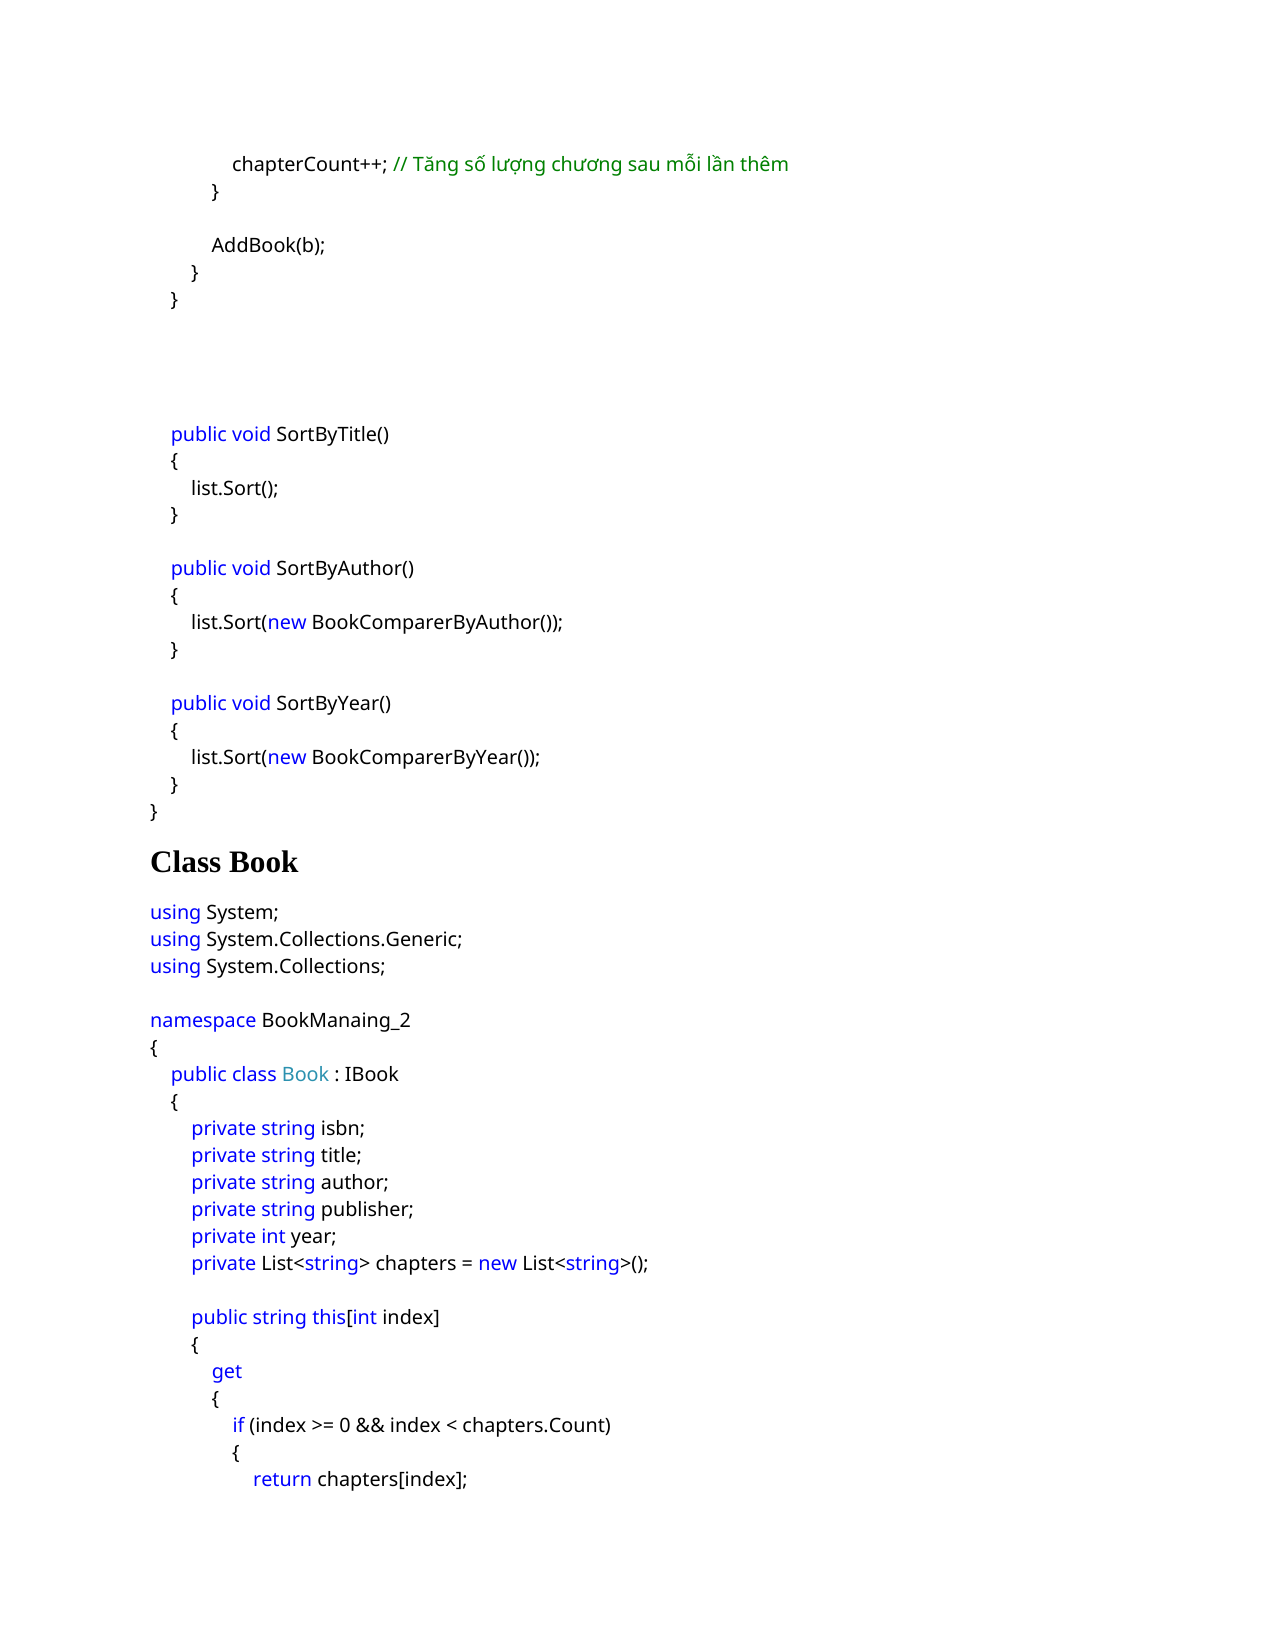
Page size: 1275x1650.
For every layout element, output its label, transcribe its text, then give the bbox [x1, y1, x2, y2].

text public class Book : IBook [150, 1061, 1125, 1087]
text } [150, 797, 1125, 824]
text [150, 1411, 1125, 1438]
text private string title; [150, 1141, 1125, 1168]
text public void SortByTitle() [150, 420, 1125, 447]
text using System.Collections; [150, 953, 1125, 979]
text } [150, 177, 1125, 204]
text { [150, 582, 1125, 609]
text } [150, 771, 1125, 797]
text } [150, 258, 1125, 285]
text using System; [150, 899, 1125, 926]
text } [150, 501, 1125, 528]
text namespace BookManaing_2 [150, 1007, 1125, 1033]
text } [150, 285, 1125, 312]
text { [150, 447, 1125, 474]
text return chapters[index]; [150, 1465, 1125, 1492]
text private List<string> chapters = new List<string>(); [150, 1249, 1125, 1276]
text using System.Collections.Generic; [150, 926, 1125, 953]
text public void SortByAuthor() [150, 555, 1125, 582]
text { [150, 1087, 1125, 1114]
text list.Sort(new BookComparerByAuthor()); [150, 609, 1125, 636]
text public void SortByYear() [150, 689, 1125, 717]
text private string isbn; [150, 1114, 1125, 1141]
text chapterCount++; // Tăng số lượng chương sau mỗi lần thêm [150, 150, 1125, 177]
text { [150, 717, 1125, 743]
text } [150, 636, 1125, 663]
text private string publisher; [150, 1195, 1125, 1222]
text AddBook(b); [150, 231, 1125, 258]
text get [150, 1357, 1125, 1384]
text { [150, 1033, 1125, 1061]
text list.Sort(new BookComparerByYear()); [150, 743, 1125, 771]
text list.Sort(); [150, 474, 1125, 501]
text { [150, 1330, 1125, 1357]
text { [150, 1438, 1125, 1465]
text private string author; [150, 1168, 1125, 1195]
text { [150, 1384, 1125, 1411]
text Class Book [150, 843, 1125, 879]
text private int year; [150, 1222, 1125, 1249]
text public string this[int index] [150, 1303, 1125, 1330]
